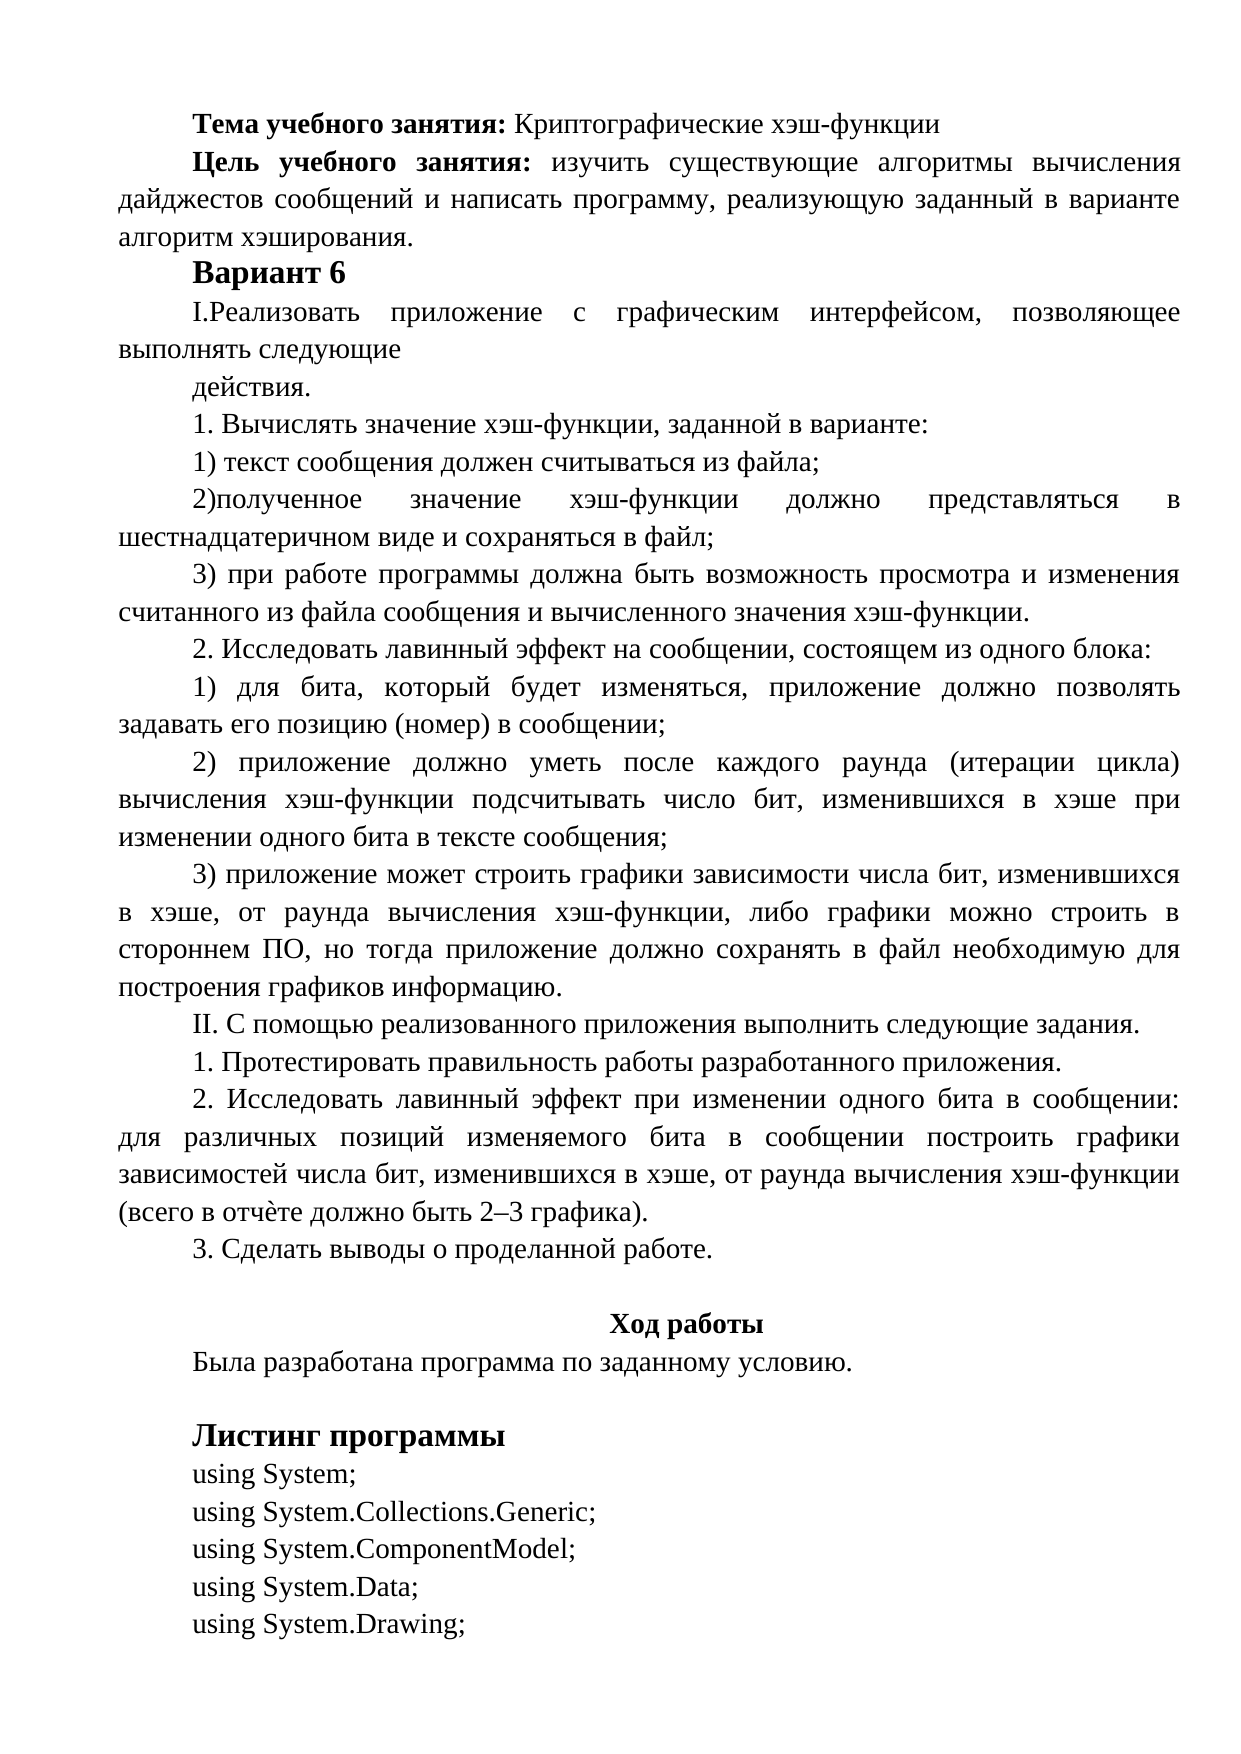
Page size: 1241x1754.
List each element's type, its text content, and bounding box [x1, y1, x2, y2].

text I.Реализовать приложение с графическим интерфейсом, позволяющее выполнять следующие [118, 291, 1181, 366]
text Была разработана программа по заданному условию. [118, 1341, 1181, 1378]
text 3) при работе программы должна быть возможность просмотра и изменения считанного из файла сообщения и вычисленного значения хэш-функции. [118, 553, 1181, 628]
text 2. Исследовать лавинный эффект на сообщении, состоящем из одного блока: [118, 628, 1181, 666]
text Листинг программы [118, 1416, 1181, 1453]
text II. С помощью реализованного приложения выполнить следующие задания. [118, 1003, 1181, 1041]
text using System.Drawing; [118, 1603, 1181, 1641]
text using System.Data; [118, 1566, 1181, 1603]
text 3) приложение может строить графики зависимости числа бит, изменившихся в хэше, от раунда вычисления хэш-функции, либо графики можно строить в стороннем ПО, но тогда приложение должно сохранять в файл необходимую для построения графиков информацию. [118, 853, 1181, 1003]
text using System.ComponentModel; [118, 1528, 1181, 1566]
text 1. Протестировать правильность работы разработанного приложения. [118, 1041, 1181, 1078]
text 2) приложение должно уметь после каждого раунда (итерации цикла) вычисления хэш-функции подсчитывать число бит, изменившихся в хэше при изменении одного бита в тексте сообщения; [118, 741, 1181, 853]
text 1) текст сообщения должен считываться из файла; [118, 441, 1181, 478]
text 1) для бита, который будет изменяться, приложение должно позволять задавать его позицию (номер) в сообщении; [118, 666, 1181, 741]
text Тема учебного занятия: Криптографические хэш-функции [118, 103, 1181, 141]
text Ход работы [118, 1303, 1181, 1341]
text 2. Исследовать лавинный эффект при изменении одного бита в сообщении: для различных позиций изменяемого бита в сообщении построить графики зависимостей числа бит, изменившихся в хэше, от раунда вычисления хэш-функции (всего в отчѐте должно быть 2–3 графика). [118, 1078, 1181, 1228]
text 3. Сделать выводы о проделанной работе. [118, 1228, 1181, 1266]
text using System.Collections.Generic; [118, 1491, 1181, 1528]
text действия. [118, 366, 1181, 403]
text Цель учебного занятия: изучить существующие алгоритмы вычисления дайджестов сообщений и написать программу, реализующую заданный в варианте алгоритм хэширования. [118, 141, 1181, 253]
text 1. Вычислять значение хэш-функции, заданной в варианте: [118, 403, 1181, 441]
text using System; [118, 1453, 1181, 1491]
text Вариант 6 [118, 253, 1181, 291]
text 2)полученное значение хэш-функции должно представляться в шестнадцатеричном виде и сохраняться в файл; [118, 478, 1181, 553]
